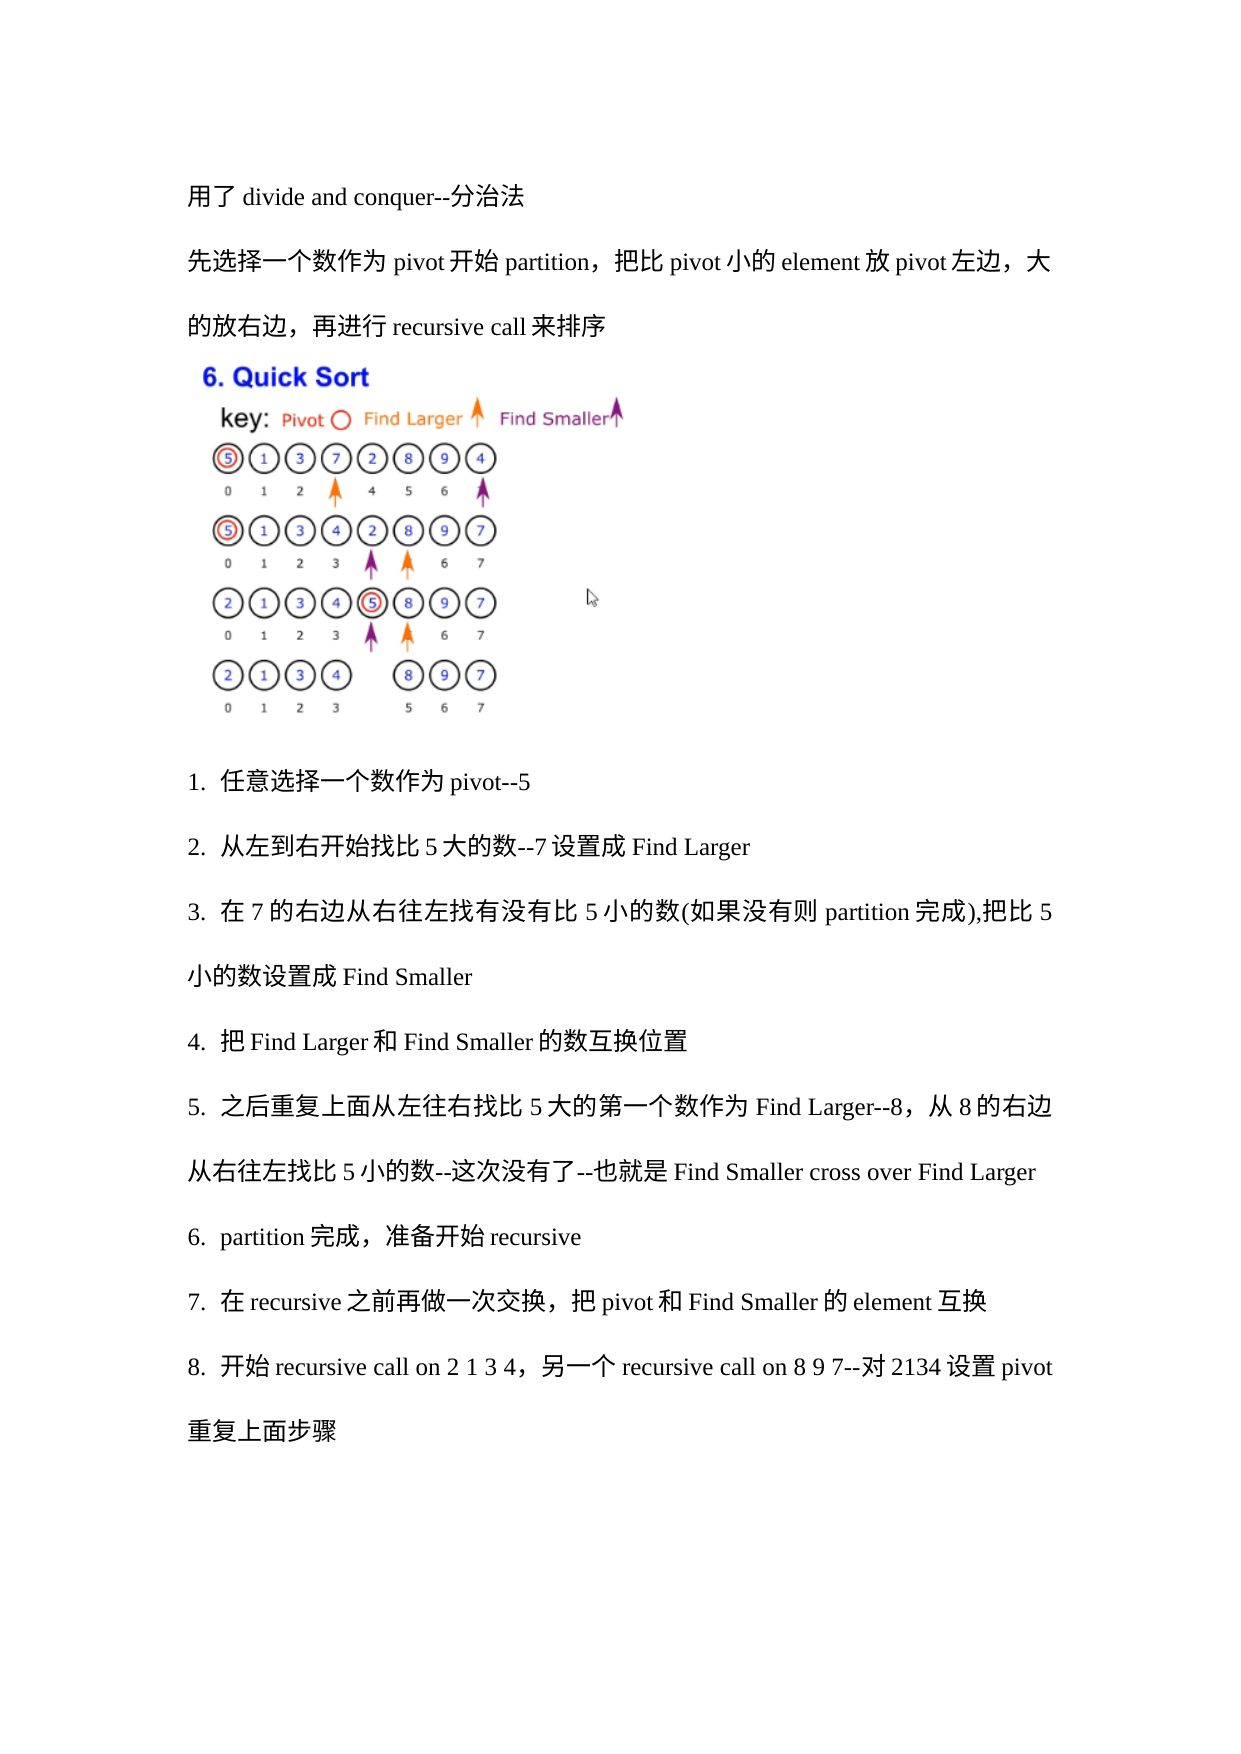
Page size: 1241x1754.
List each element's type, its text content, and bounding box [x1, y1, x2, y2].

list 之后重复上面从左往右找比5大的第一个数作为Find Larger--8，从8的右边从右往左找比5小的数--这次没有了--也就是Find Smaller cross over Find Larger [187, 1072, 1053, 1202]
list partition完成，准备开始recursive [187, 1202, 1053, 1267]
list 开始recursive call on 2 1 3 4，另一个recursive call on 8 9 7--对2134设置pivot重复上面步骤 [187, 1332, 1053, 1462]
list 把Find Larger和Find Smaller的数互换位置 [187, 1007, 1053, 1072]
text 用了divide and conquer--分治法 [187, 162, 1053, 227]
list 在recursive之前再做一次交换，把pivot和Find Smaller的element互换 [187, 1267, 1053, 1332]
text 先选择一个数作为pivot开始partition，把比pivot小的element放pivot左边，大的放右边，再进行recursive call来排序 [187, 227, 1053, 357]
picture [187, 357, 640, 729]
list 在7的右边从右往左找有没有比5小的数(如果没有则partition完成),把比5小的数设置成Find Smaller [187, 877, 1053, 1007]
list 任意选择一个数作为pivot--5 [187, 747, 1053, 812]
list 从左到右开始找比5大的数--7设置成Find Larger [187, 812, 1053, 877]
